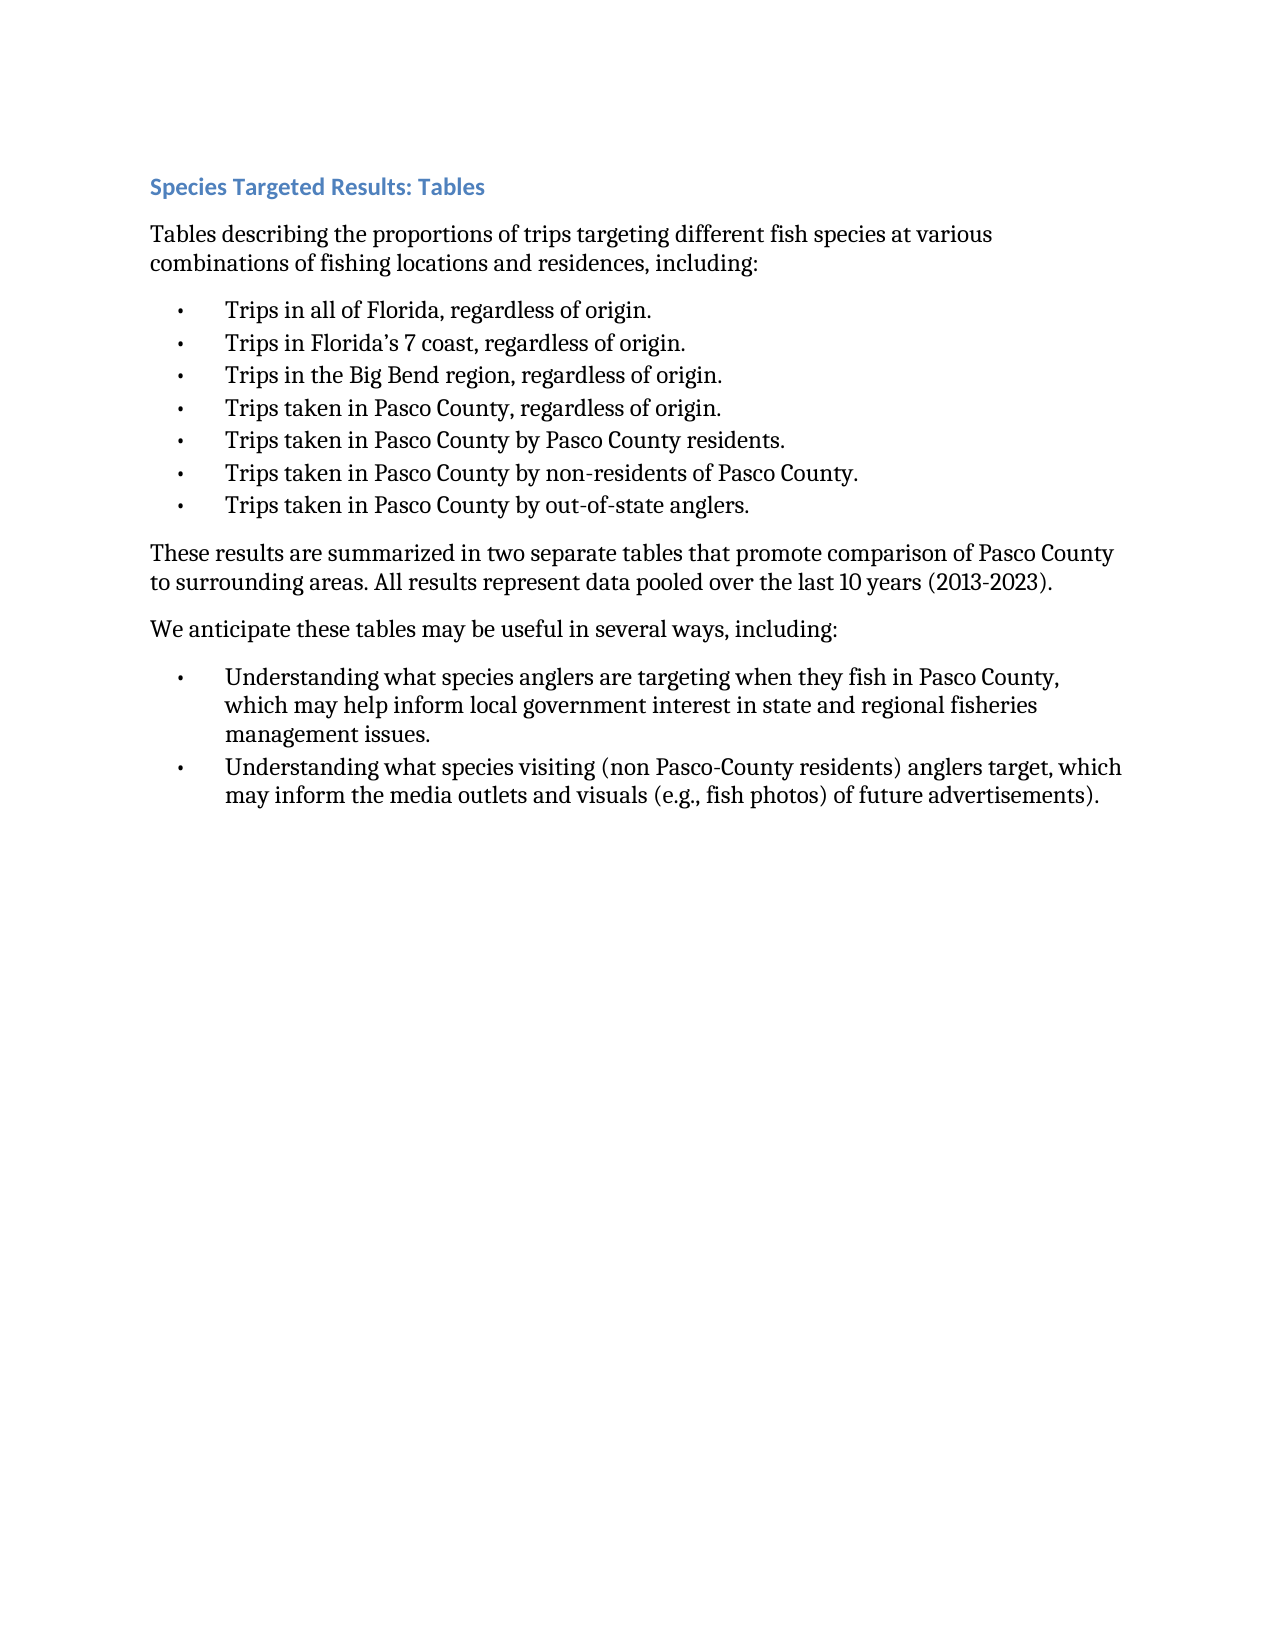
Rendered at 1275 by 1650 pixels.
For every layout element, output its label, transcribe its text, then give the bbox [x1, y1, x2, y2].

text We anticipate these tables may be useful in several ways, including: [150, 615, 1125, 644]
list Trips in all of Florida, regardless of origin. [175, 296, 1125, 325]
list Trips in the Big Bend region, regardless of origin. [175, 361, 1125, 390]
list Trips taken in Pasco County by Pasco County residents. [175, 426, 1125, 455]
text Tables describing the proportions of trips targeting different fish species at various combinations of fishing locations and residences, including: [150, 220, 1125, 278]
list Trips in Florida’s 7 coast, regardless of origin. [175, 329, 1125, 358]
list Understanding what species anglers are targeting when they fish in Pasco County, which may help inform local government interest in state and regional fisheries management issues. [175, 663, 1125, 749]
list Trips taken in Pasco County, regardless of origin. [175, 394, 1125, 423]
text These results are summarized in two separate tables that promote comparison of Pasco County to surrounding areas. All results represent data pooled over the last 10 years (2013-2023). [150, 539, 1125, 596]
list Trips taken in Pasco County by out-of-state anglers. [175, 491, 1125, 520]
subtitle Species Targeted Results: Tables [150, 171, 1125, 201]
list Understanding what species visiting (non Pasco-County residents) anglers target, which may inform the media outlets and visuals (e.g., fish photos) of future advertisements). [175, 753, 1125, 810]
list Trips taken in Pasco County by non-residents of Pasco County. [175, 459, 1125, 488]
